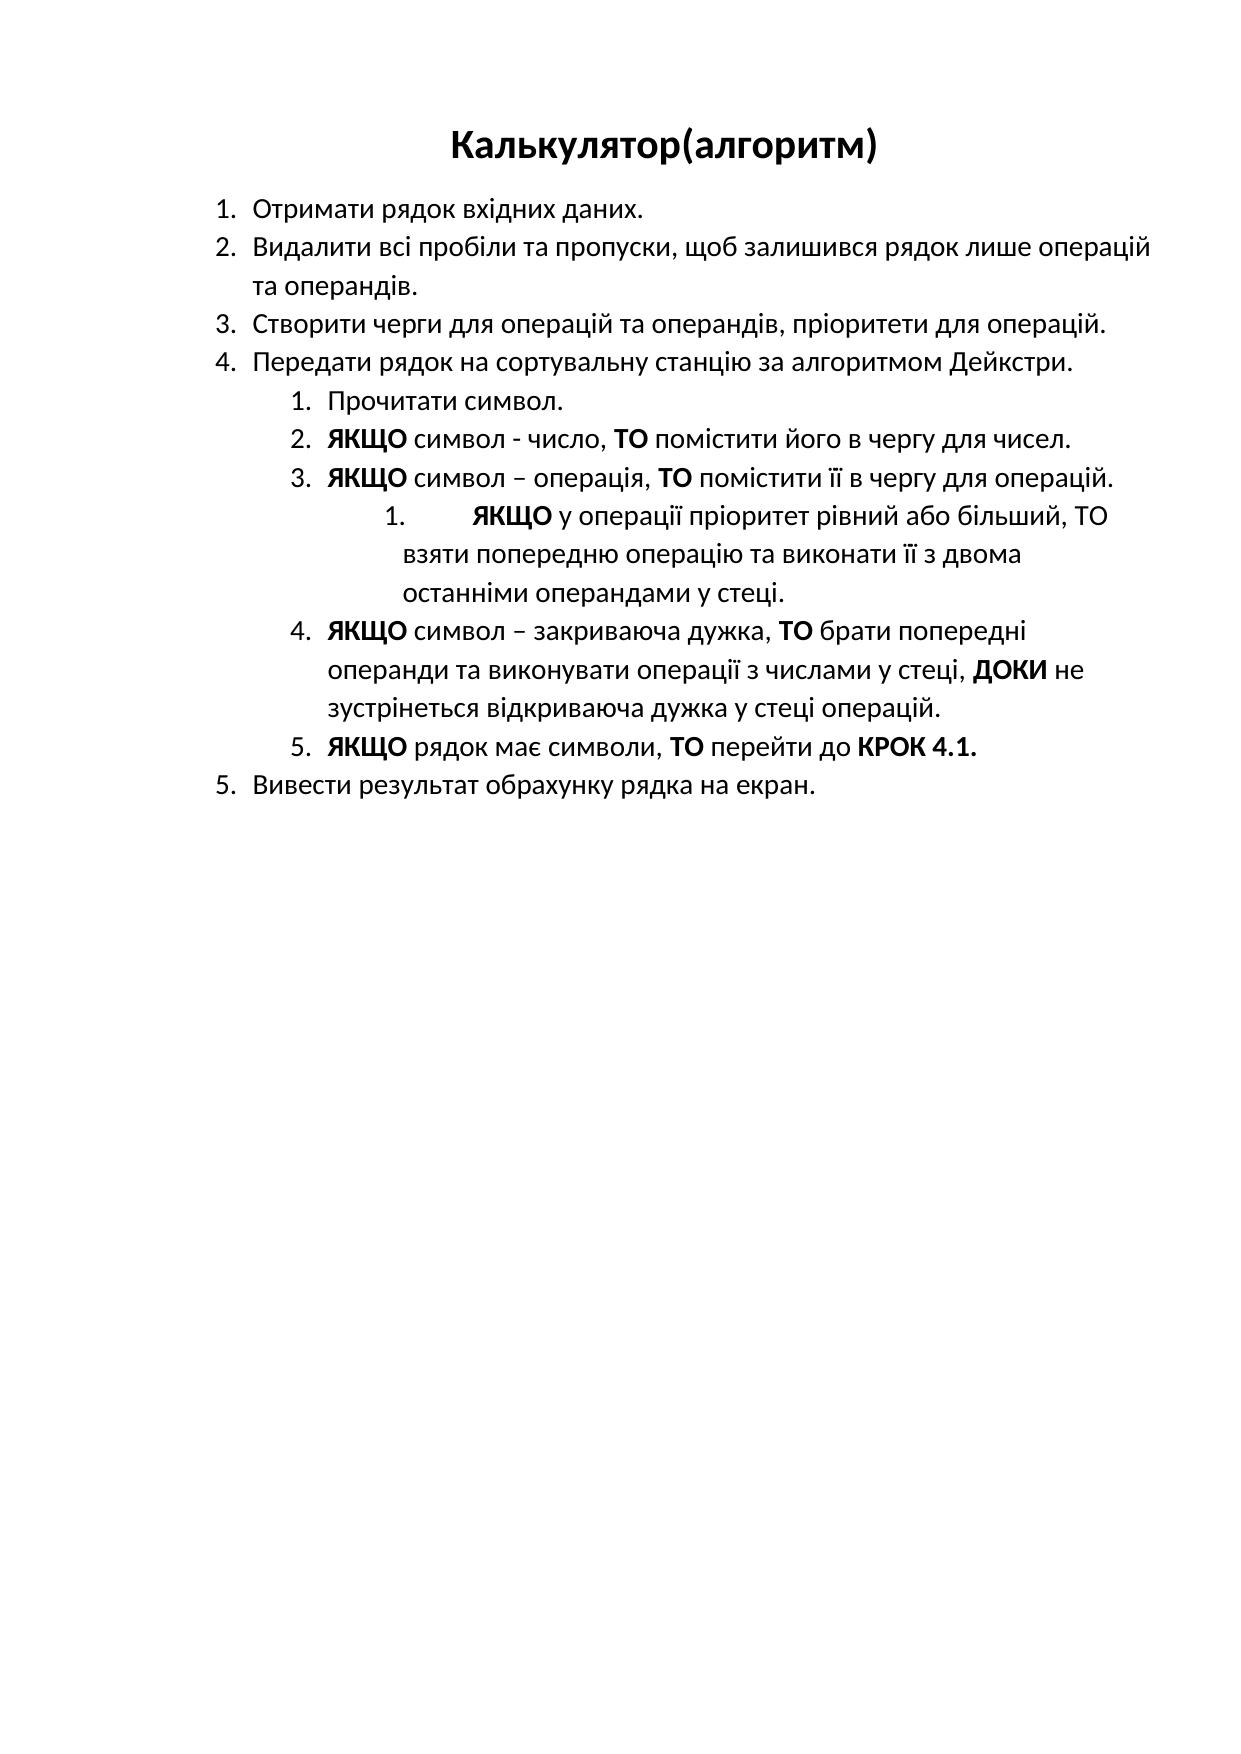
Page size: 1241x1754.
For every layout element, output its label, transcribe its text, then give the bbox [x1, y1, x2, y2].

list Отримати рядок вхідних даних. [215, 190, 1152, 225]
list Видалити всі пробіли та пропуски, щоб залишився рядок лише операцій та операндів. [215, 228, 1152, 302]
list ЯКЩО рядок має символи, ТО перейти до КРОК 4.1. [290, 728, 1152, 763]
list ЯКЩО символ – операція, ТО помістити її в чергу для операцій. [290, 459, 1152, 494]
list Передати рядок на сортувальну станцію за алгоритмом Дейкстри. [215, 343, 1152, 379]
list Вивести результат обрахунку рядка на екран. [215, 766, 1152, 802]
text Калькулятор(алгоритм) [177, 118, 1152, 169]
list Створити черги для операцій та операндів, пріоритети для операцій. [215, 305, 1152, 341]
list Прочитати символ. [290, 382, 1152, 417]
list ЯКЩО у операції пріоритет рівний або більший, ТО взяти попередню операцію та виконати її з двома останніми операндами у стеці. [383, 497, 1152, 610]
list ЯКЩО символ - число, ТО помістити його в чергу для чисел. [290, 420, 1152, 456]
list ЯКЩО символ – закриваюча дужка, ТО брати попередні операнди та виконувати операції з числами у стеці, ДОКИ не зустрінеться відкриваюча дужка у стеці операцій. [290, 612, 1152, 725]
